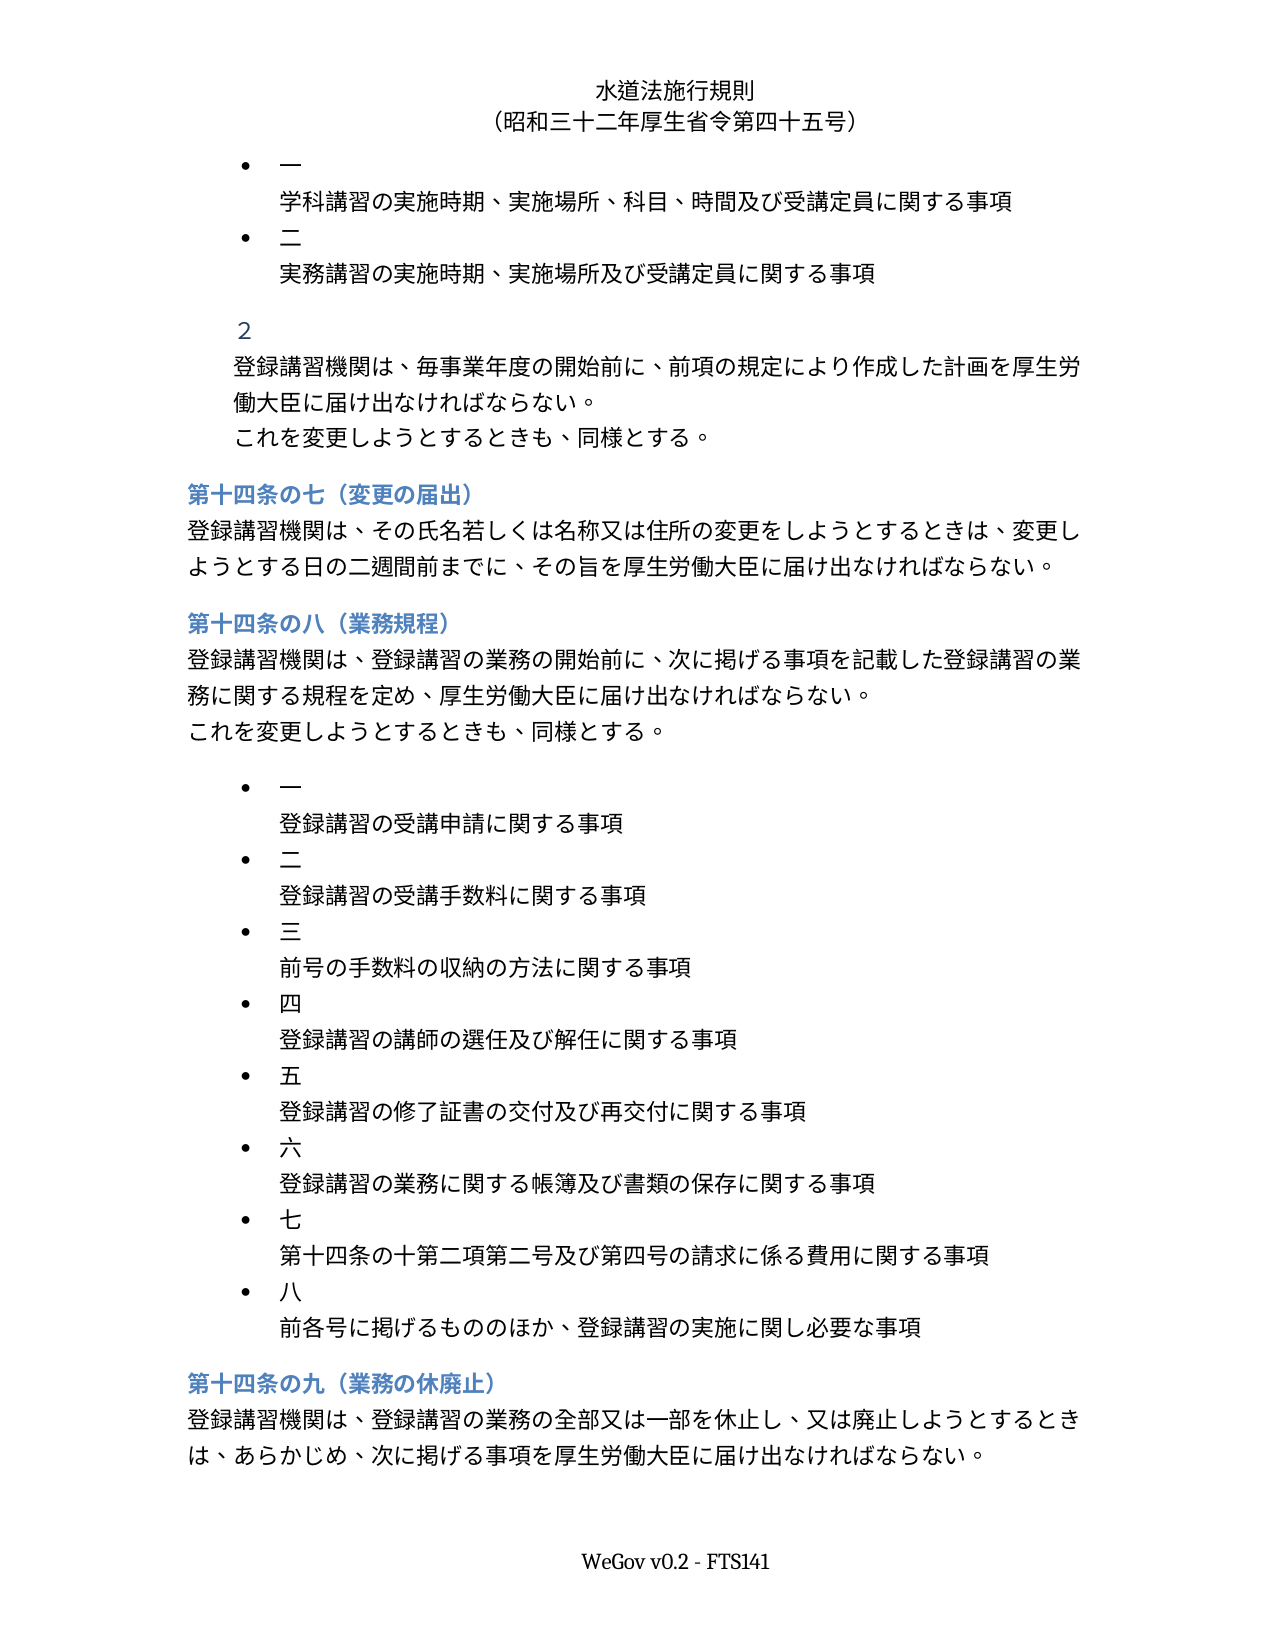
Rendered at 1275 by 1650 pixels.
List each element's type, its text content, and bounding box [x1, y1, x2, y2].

text 登録講習機関は、毎事業年度の開始前に、前項の規定により作成した計画を厚生労働大臣に届け出なければならない。 これを変更しようとするときも、同様とする。 [233, 351, 1087, 454]
list 六 登録講習の業務に関する帳簿及び書類の保存に関する事項 [242, 1132, 1087, 1199]
subtitle ２ [233, 314, 1087, 346]
list 三 前号の手数料の収納の方法に関する事項 [242, 916, 1087, 983]
list 一 学科講習の実施時期、実施場所、科目、時間及び受講定員に関する事項 [242, 150, 1087, 217]
text 登録講習機関は、その氏名若しくは名称又は住所の変更をしようとするときは、変更しようとする日の二週間前までに、その旨を厚生労働大臣に届け出なければならない。 [187, 515, 1087, 582]
list 二 登録講習の受講手数料に関する事項 [242, 844, 1087, 911]
subtitle 第十四条の九（業務の休廃止） [187, 1368, 1087, 1399]
subtitle 第十四条の七（変更の届出） [187, 479, 1087, 510]
subtitle 第十四条の八（業務規程） [187, 608, 1087, 639]
text 登録講習機関は、登録講習の業務の全部又は一部を休止し、又は廃止しようとするときは、あらかじめ、次に掲げる事項を厚生労働大臣に届け出なければならない。 [187, 1404, 1087, 1471]
list 二 実務講習の実施時期、実施場所及び受講定員に関する事項 [242, 222, 1087, 289]
list 八 前各号に掲げるもののほか、登録講習の実施に関し必要な事項 [242, 1276, 1087, 1343]
text 登録講習機関は、登録講習の業務の開始前に、次に掲げる事項を記載した登録講習の業務に関する規程を定め、厚生労働大臣に届け出なければならない。 これを変更しようとするときも、同様とする。 [187, 644, 1087, 747]
list 一 登録講習の受講申請に関する事項 [242, 772, 1087, 839]
list 四 登録講習の講師の選任及び解任に関する事項 [242, 988, 1087, 1055]
list 五 登録講習の修了証書の交付及び再交付に関する事項 [242, 1060, 1087, 1127]
list 七 第十四条の十第二項第二号及び第四号の請求に係る費用に関する事項 [242, 1204, 1087, 1271]
